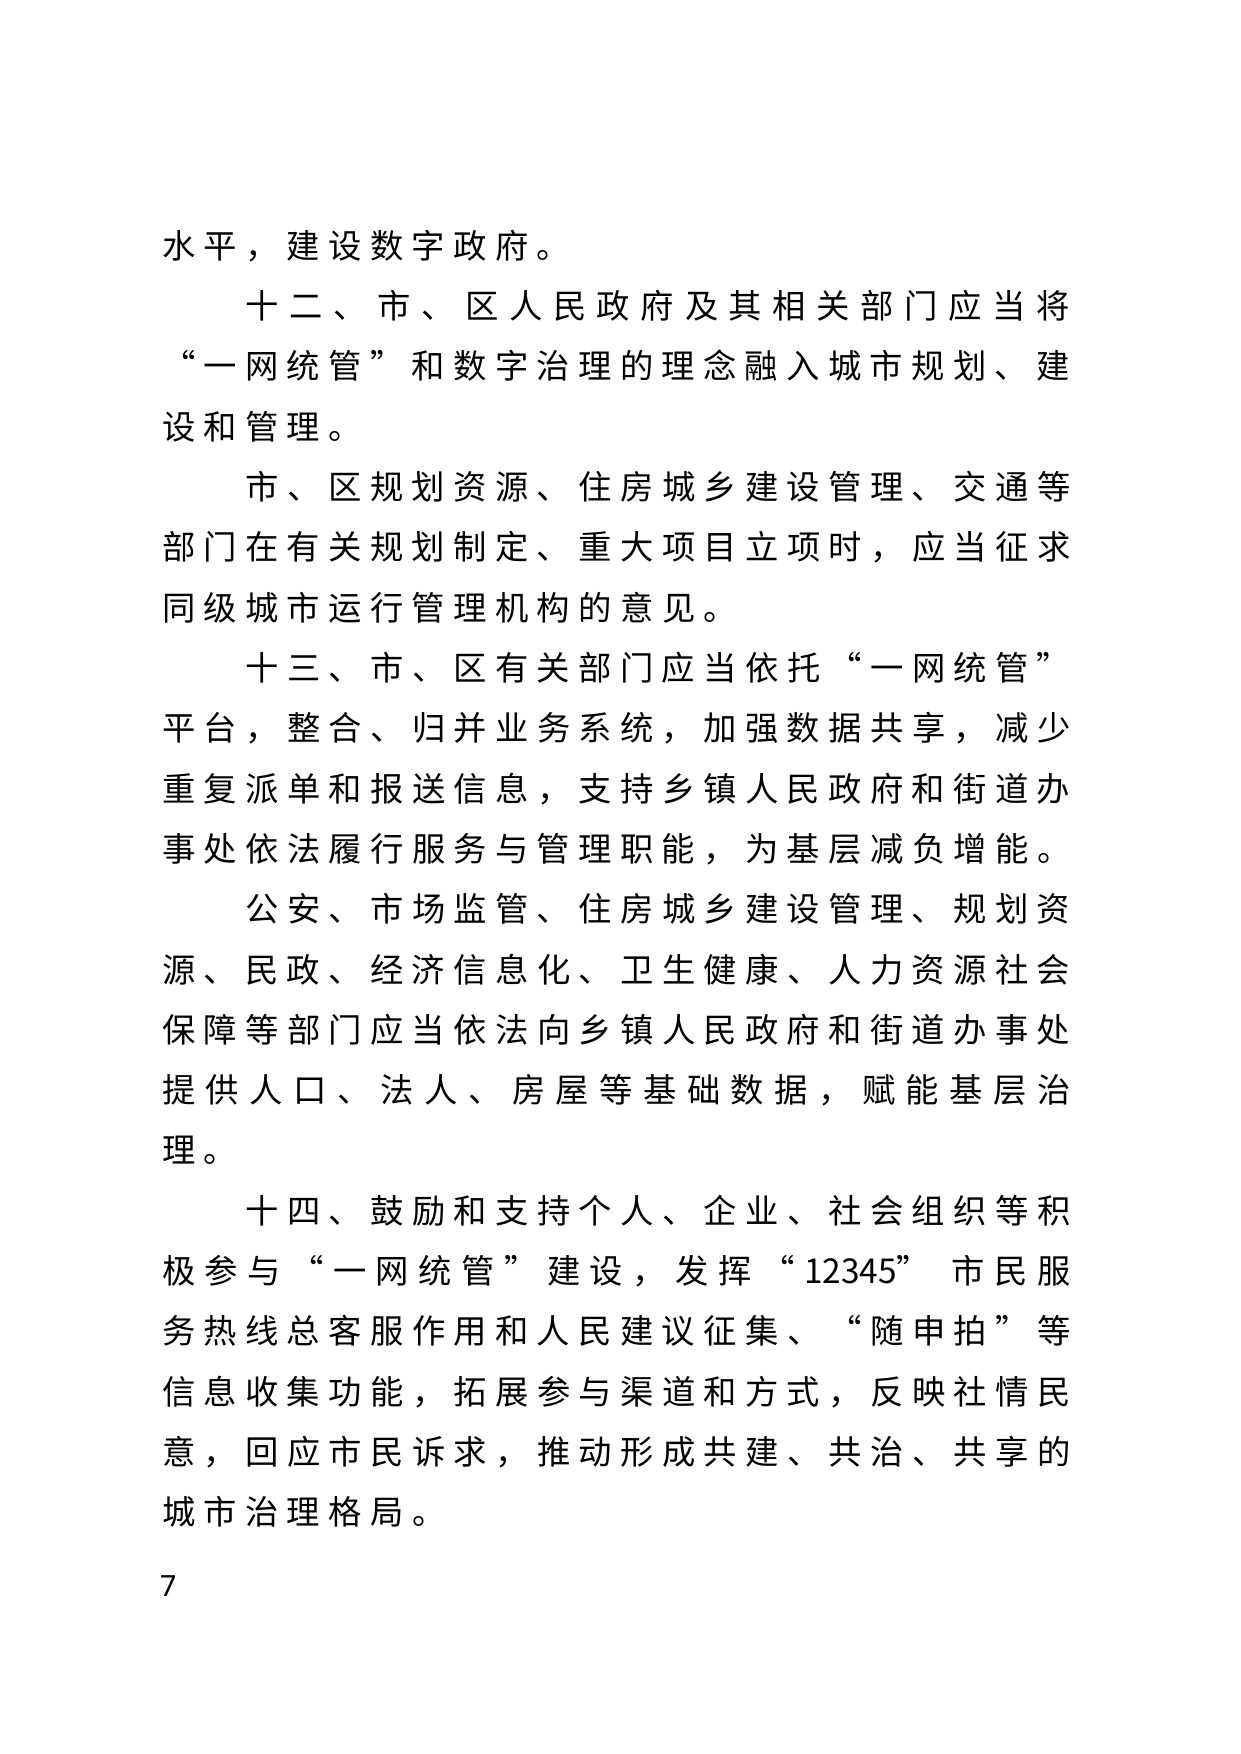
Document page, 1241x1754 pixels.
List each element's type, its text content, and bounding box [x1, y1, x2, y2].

text 十三、市、区有关部门应当依托“一网统管”平台，整合、归并业务系统，加强数据共享，减少重复派单和报送信息，支持乡镇人民政府和街道办事处依法履行服务与管理职能，为基层减负增能。 [162, 636, 1078, 877]
text 十四、鼓励和支持个人、企业、社会组织等积极参与“一网统管”建设，发挥“12345”市民服务热线总客服作用和人民建议征集、“随申拍”等信息收集功能，拓展参与渠道和方式，反映社情民意，回应市民诉求，推动形成共建、共治、共享的城市治理格局。 [162, 1178, 1078, 1540]
text 公安、市场监管、住房城乡建设管理、规划资源、民政、经济信息化、卫生健康、人力资源社会保障等部门应当依法向乡镇人民政府和街道办事处提供人口、法人、房屋等基础数据，赋能基层治理。 [162, 877, 1078, 1178]
text 十二、市、区人民政府及其相关部门应当将“一网统管”和数字治理的理念融入城市规划、建设和管理。 [162, 274, 1078, 455]
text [162, 213, 1078, 274]
text 市、区规划资源、住房城乡建设管理、交通等部门在有关规划制定、重大项目立项时，应当征求同级城市运行管理机构的意见。 [162, 455, 1078, 636]
